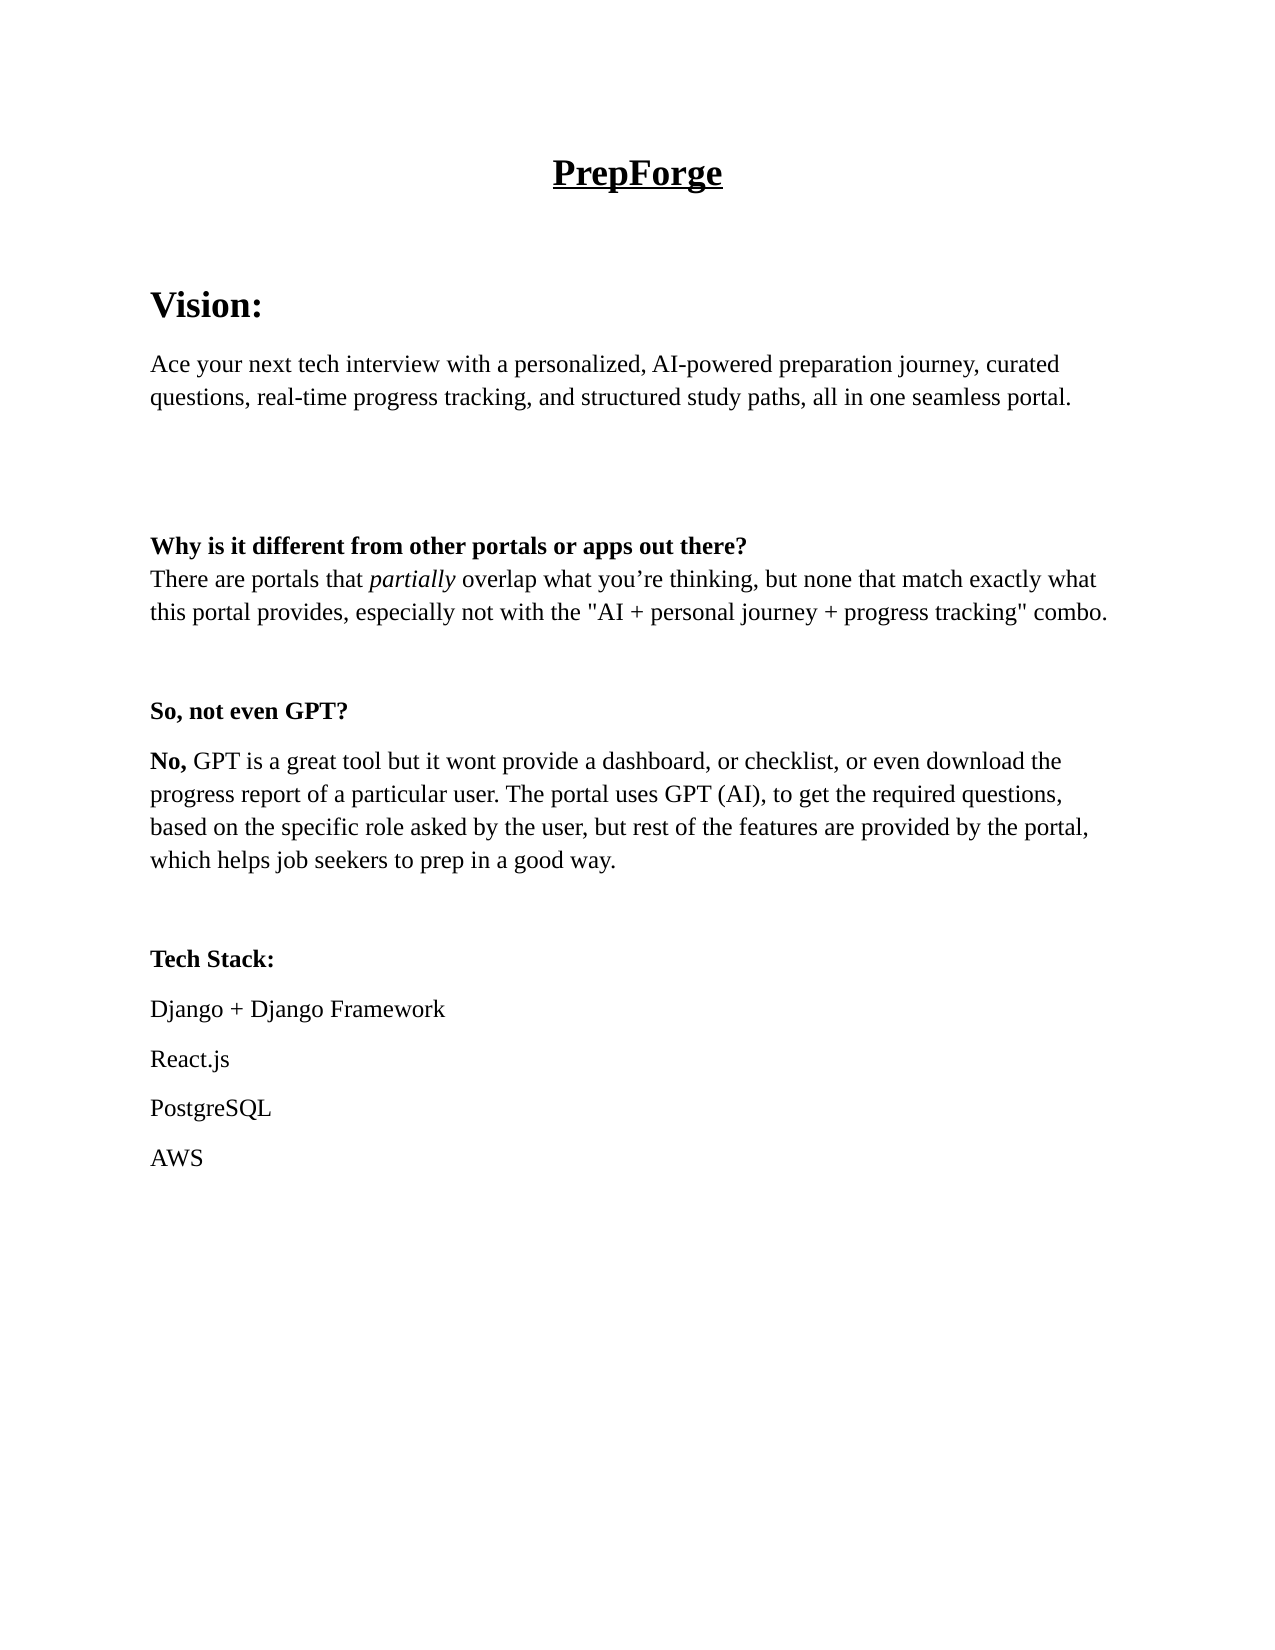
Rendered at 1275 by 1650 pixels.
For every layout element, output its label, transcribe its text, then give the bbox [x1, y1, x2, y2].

text Ace your next tech interview with a personalized, AI-powered preparation journey, curated questions, real-time progress tracking, and structured study paths, all in one seamless portal. [150, 349, 1125, 411]
text PrepForge [150, 150, 1125, 193]
text No, GPT is a great tool but it wont provide a dashboard, or checklist, or even download the progress report of a particular user. The portal uses GPT (AI), to get the required questions, based on the specific role asked by the user, but rest of the features are provided by the portal, which helps job seekers to prep in a good way. [150, 746, 1125, 874]
text Vision: [150, 282, 1125, 326]
text PostgreSQL [150, 1093, 1125, 1122]
text Django + Django Framework [150, 994, 1125, 1023]
text Why is it different from other portals or apps out there? There are portals that partially overlap what you’re thinking, but none that match exactly what this portal provides, especially not with the "AI + personal journey + progress tracking" combo. [150, 531, 1125, 626]
text AWS [150, 1143, 1125, 1172]
text So, not even GPT? [150, 696, 1125, 725]
text React.js [150, 1044, 1125, 1072]
text Tech Stack: [150, 944, 1125, 973]
